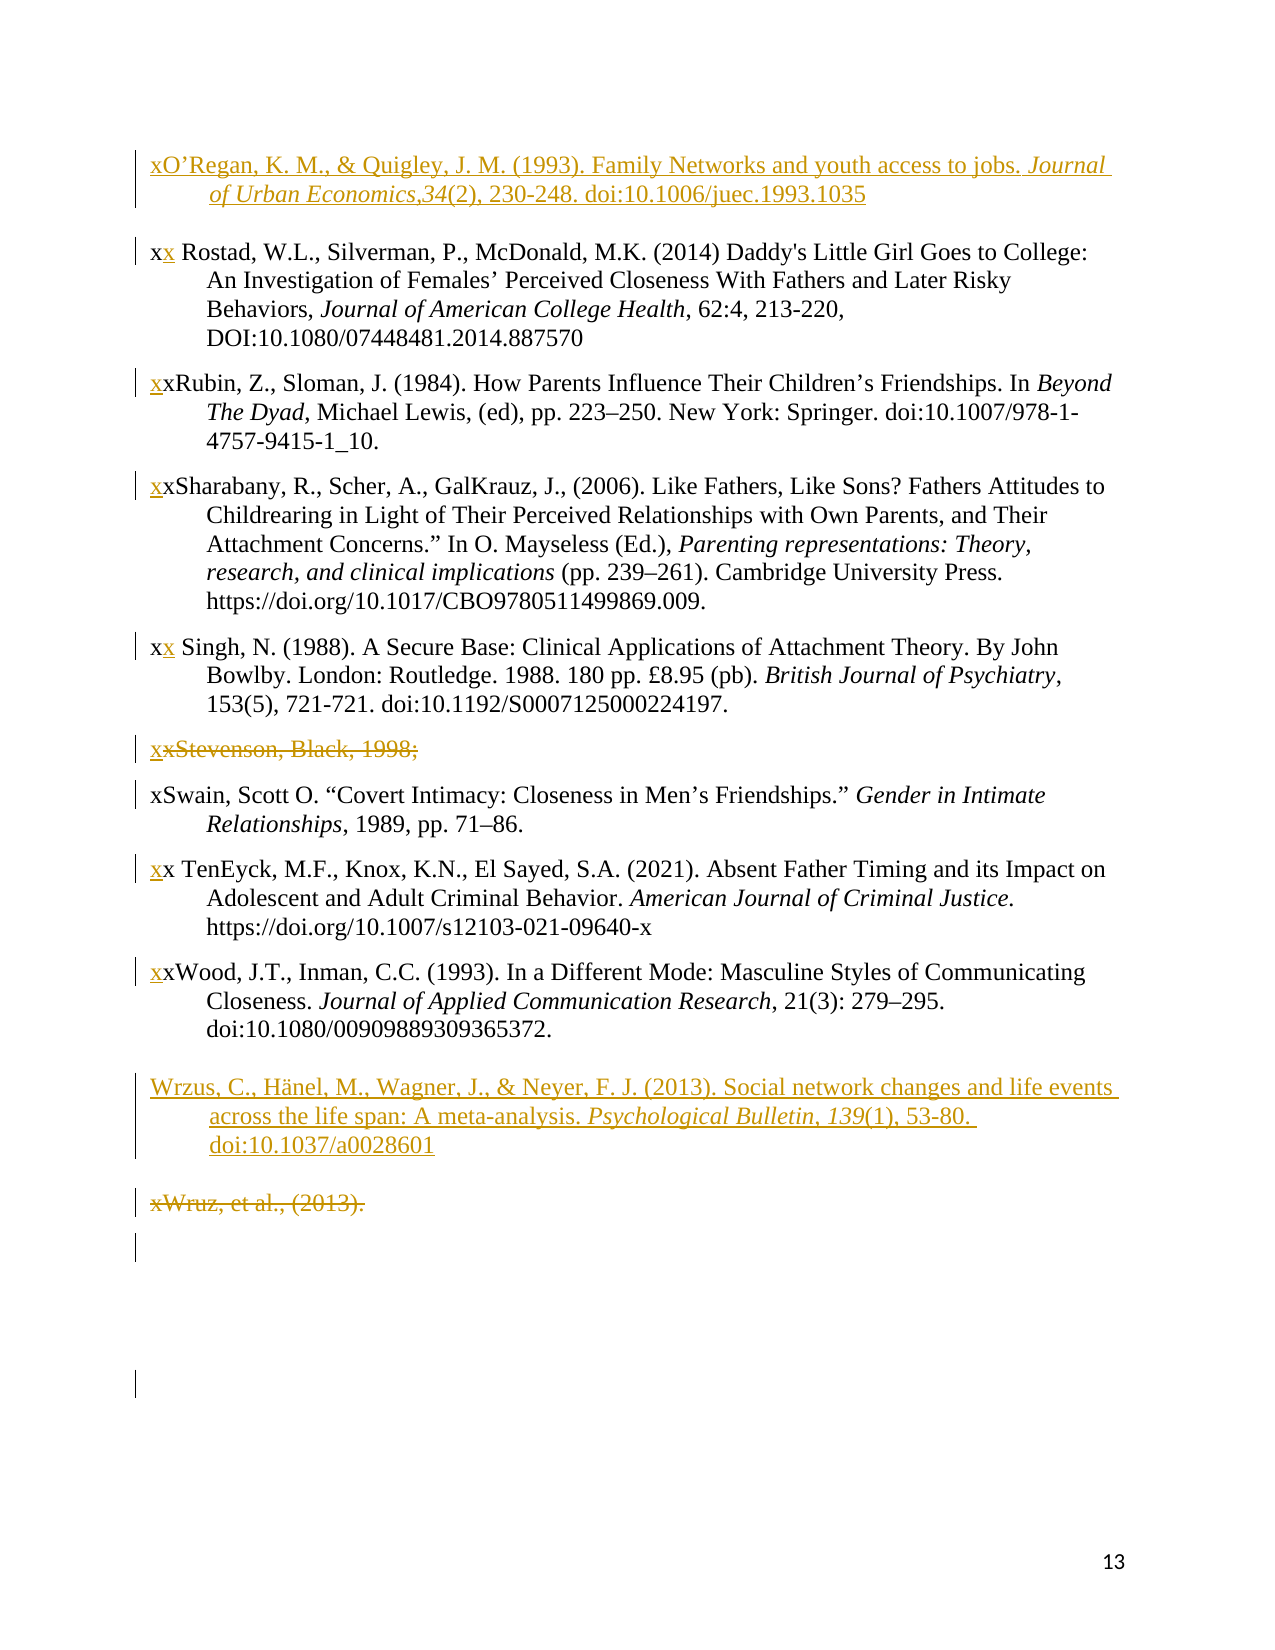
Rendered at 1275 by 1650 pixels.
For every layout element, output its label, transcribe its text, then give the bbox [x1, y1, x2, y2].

text xWood, J.T., Inman, C.C. (1993). In a Different Mode: Masculine Styles of Communicating Closeness. Journal of Applied Communication Research, 21(3): 279–295. doi:10.1080/00909889309365372. [150, 957, 1125, 1043]
text xSwain, Scott O. “Covert Intimacy: Closeness in Men’s Friendships.” Gender in Intimate Relationships, 1989, pp. 71–86. [150, 780, 1125, 837]
text x TenEyck, M.F., Knox, K.N., El Sayed, S.A. (2021). Absent Father Timing and its Impact on Adolescent and Adult Criminal Behavior. American Journal of Criminal Justice. https://doi.org/10.1007/s12103-021-09640-x [150, 854, 1125, 940]
text xRubin, Z., Sloman, J. (1984). How Parents Influence Their Children’s Friendships. In Beyond The Dyad, Michael Lewis, (ed), pp. 223–250. New York: Springer. doi:10.1007/978-1-4757-9415-1_10. [150, 368, 1125, 454]
text xSharabany, R., Scher, A., GalKrauz, J., (2006). Like Fathers, Like Sons? Fathers Attitudes to Childrearing in Light of Their Perceived Relationships with Own Parents, and Their Attachment Concerns.” In O. Mayseless (Ed.), Parenting representations: Theory, research, and clinical implications (pp. 239–261). Cambridge University Press. https://doi.org/10.1017/CBO9780511499869.009. [150, 471, 1125, 615]
text x Rostad, W.L., Silverman, P., McDonald, M.K. (2014) Daddy's Little Girl Goes to College: An Investigation of Females’ Perceived Closeness With Fathers and Later Risky Behaviors, Journal of American College Health, 62:4, 213-220, DOI:10.1080/07448481.2014.887570 [150, 237, 1125, 352]
text x Singh, N. (1988). A Secure Base: Clinical Applications of Attachment Theory. By John Bowlby. London: Routledge. 1988. 180 pp. £8.95 (pb). British Journal of Psychiatry, 153(5), 721-721. doi:10.1192/S0007125000224197. [150, 632, 1125, 718]
